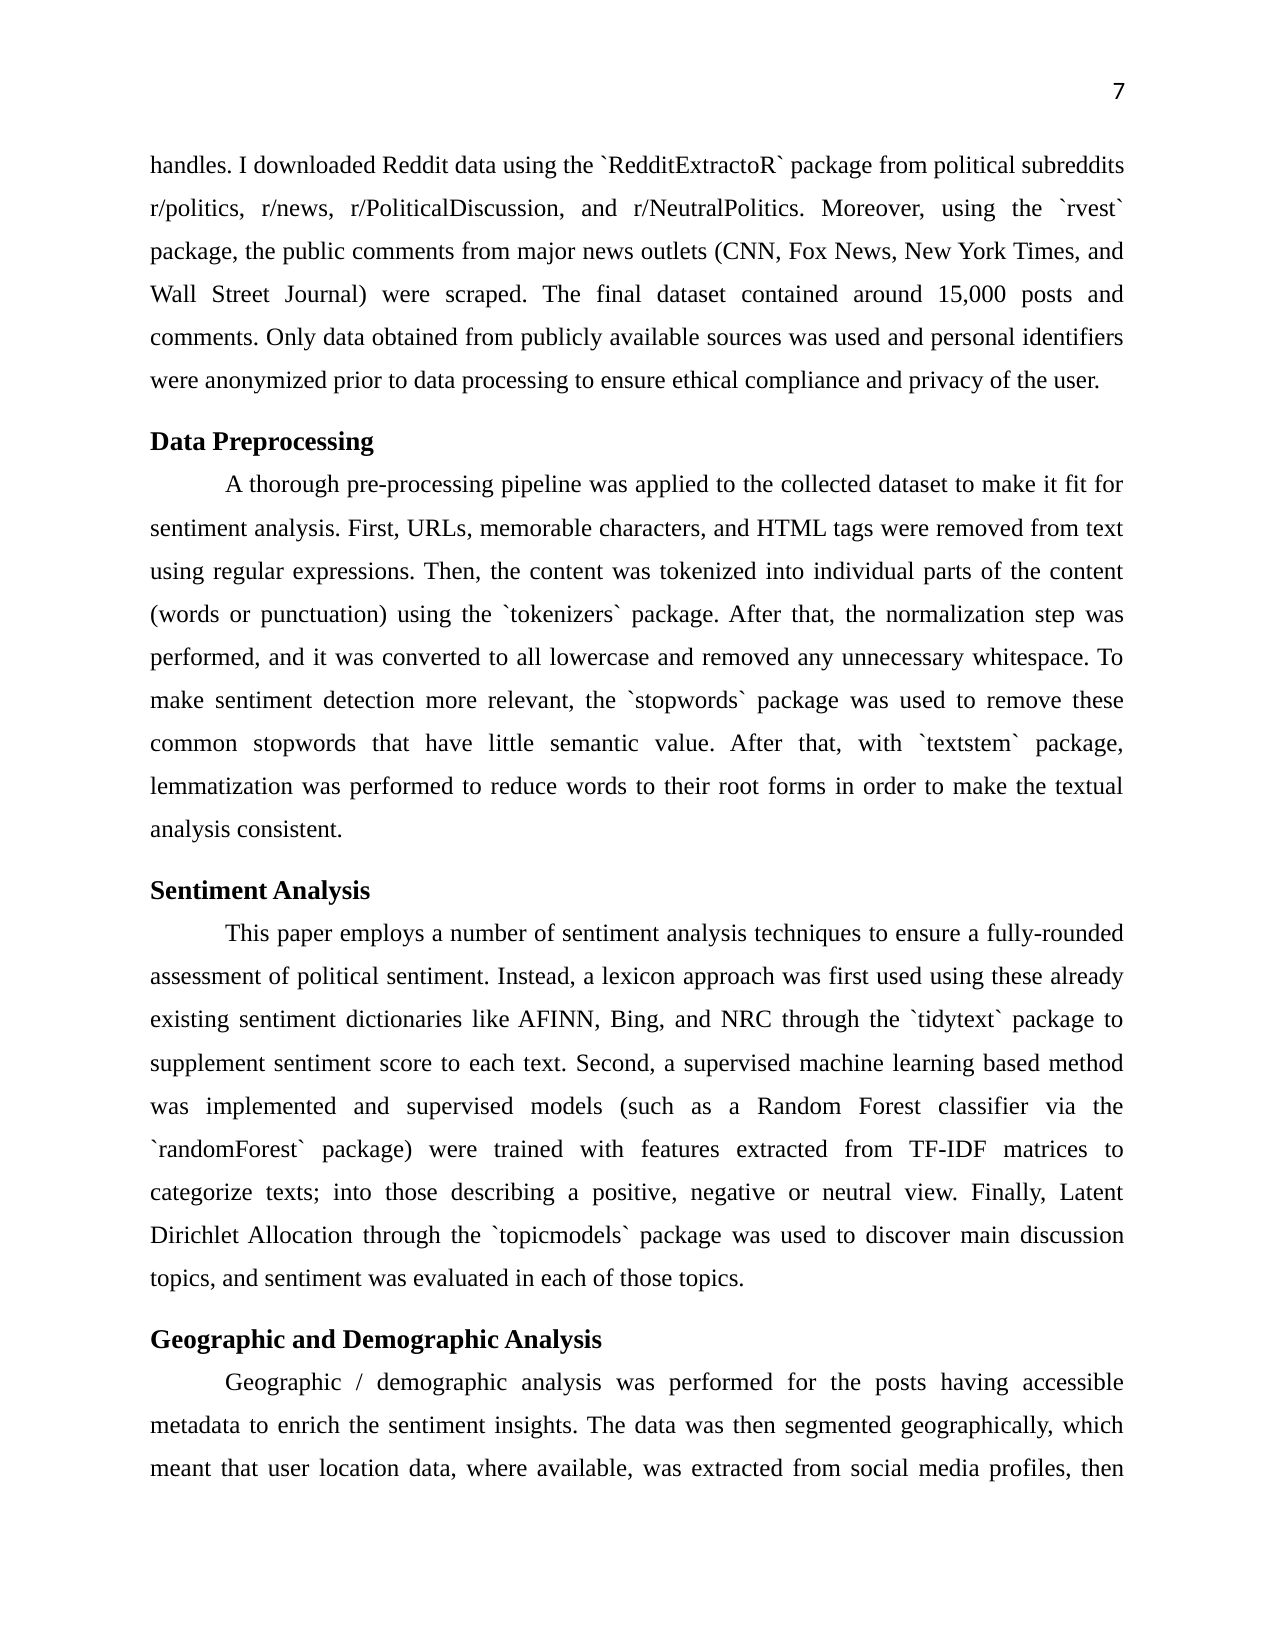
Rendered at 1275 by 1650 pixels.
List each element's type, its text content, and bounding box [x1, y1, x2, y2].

subtitle Geographic and Demographic Analysis [150, 1323, 1125, 1354]
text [150, 1367, 1125, 1482]
subtitle Data Preprocessing [150, 425, 1125, 457]
text This paper employs a number of sentiment analysis techniques to ensure a fully-rounded assessment of political sentiment. Instead, a lexicon approach was first used using these already existing sentiment dictionaries like AFINN, Bing, and NRC through the `tidytext` package to supplement sentiment score to each text. Second, a supervised machine learning based method was implemented and supervised models (such as a Random Forest classifier via the `randomForest` package) were trained with features extracted from TF-IDF matrices to categorize texts; into those describing a positive, negative or neutral view. Finally, Latent Dirichlet Allocation through the `topicmodels` package was used to discover main discussion topics, and sentiment was evaluated in each of those topics. [150, 918, 1125, 1292]
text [150, 150, 1125, 394]
text A thorough pre-processing pipeline was applied to the collected dataset to make it fit for sentiment analysis. First, URLs, memorable characters, and HTML tags were removed from text using regular expressions. Then, the content was tokenized into individual parts of the content (words or punctuation) using the `tokenizers` package. After that, the normalization step was performed, and it was converted to all lowercase and removed any unnecessary whitespace. To make sentiment detection more relevant, the `stopwords` package was used to remove these common stopwords that have little semantic value. After that, with `textstem` package, lemmatization was performed to reduce words to their root forms in order to make the textual analysis consistent. [150, 469, 1125, 843]
subtitle Sentiment Analysis [150, 874, 1125, 905]
